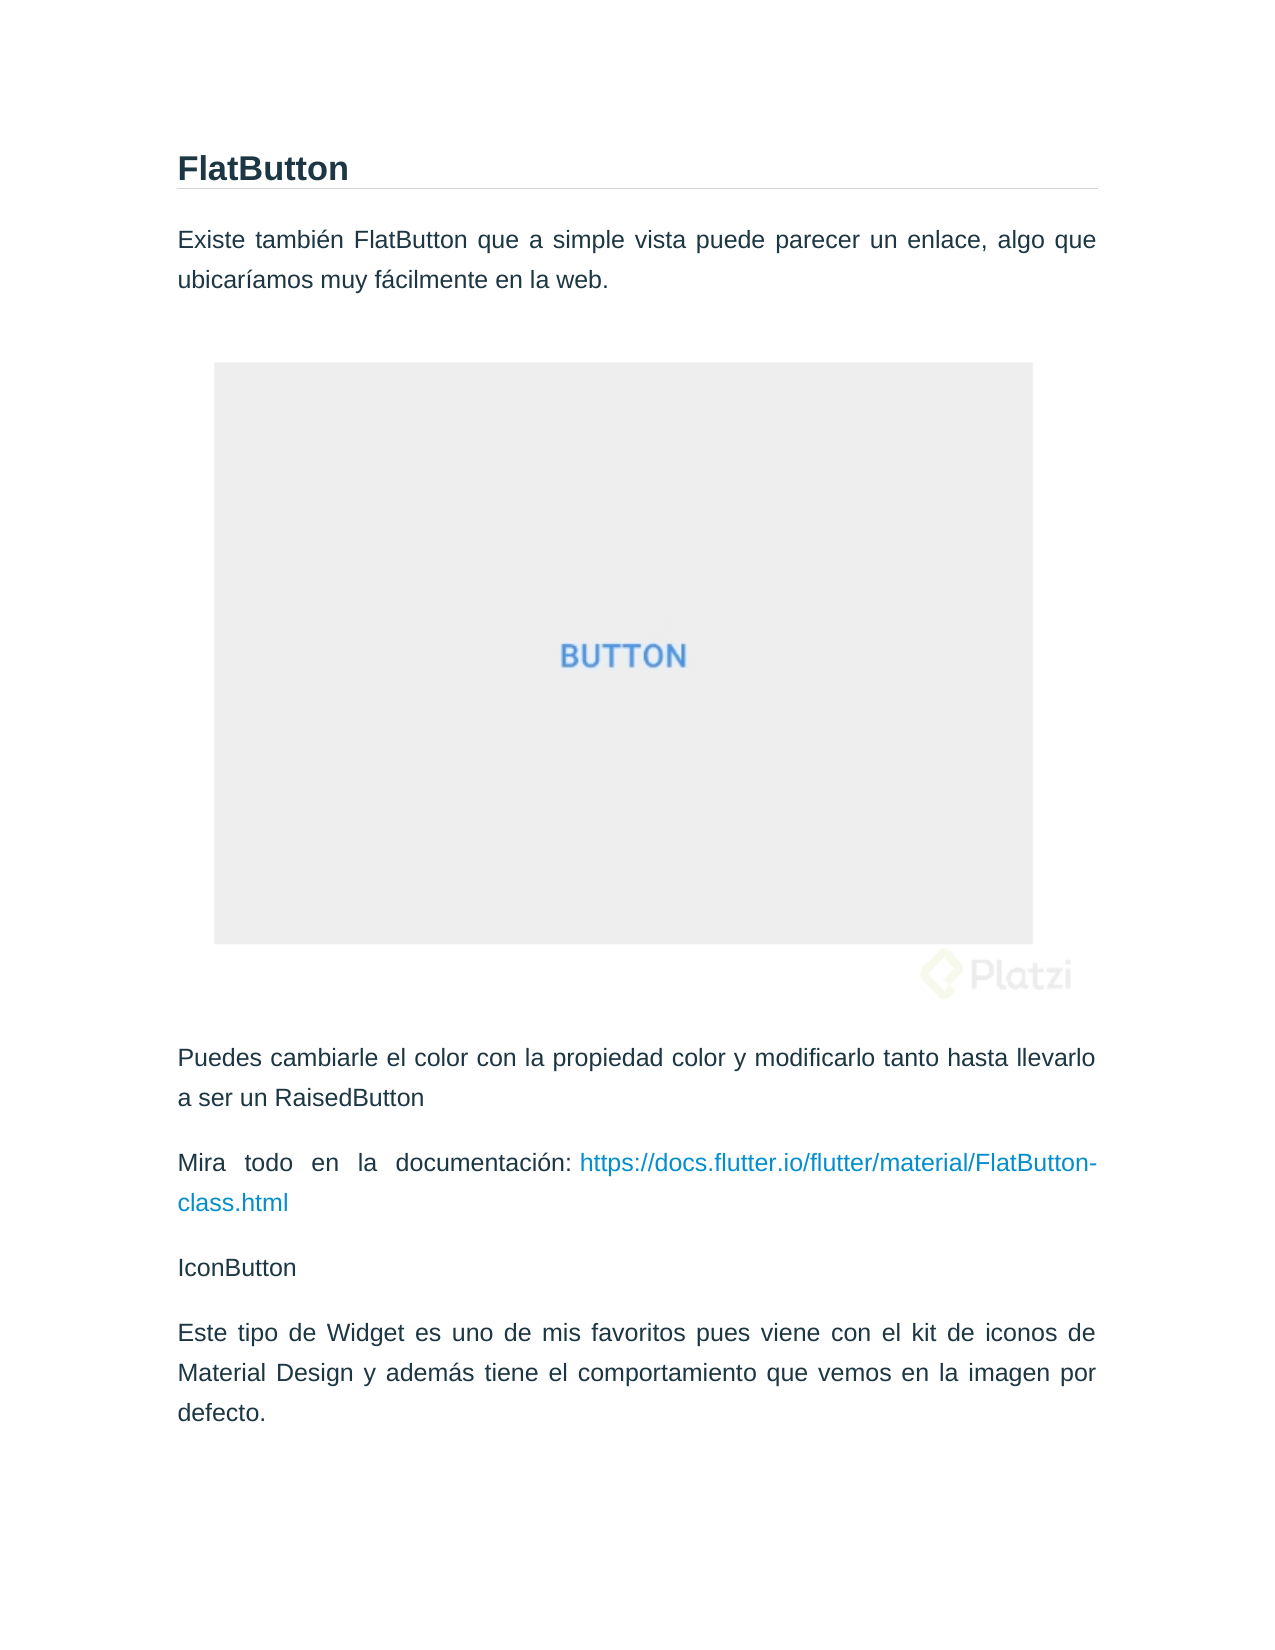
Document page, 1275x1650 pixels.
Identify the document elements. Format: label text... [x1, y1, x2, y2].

text Puedes cambiarle el color con la propiedad color y modificarlo tanto hasta llevarlo a ser un RaisedButton [177, 1031, 1098, 1111]
text FlatButton [177, 148, 1098, 188]
text Existe también FlatButton que a simple vista puede parecer un enlace, algo que ubicaríamos muy fácilmente en la web. [177, 214, 1098, 294]
text Mira todo en la documentación: https://docs.flutter.io/flutter/material/FlatButton-class.html [177, 1136, 1098, 1216]
text IconButton [177, 1241, 1098, 1281]
picture [177, 319, 1080, 1007]
text Este tipo de Widget es uno de mis favoritos pues viene con el kit de iconos de Material Design y además tiene el comportamiento que vemos en la imagen por defecto. [177, 1306, 1098, 1426]
